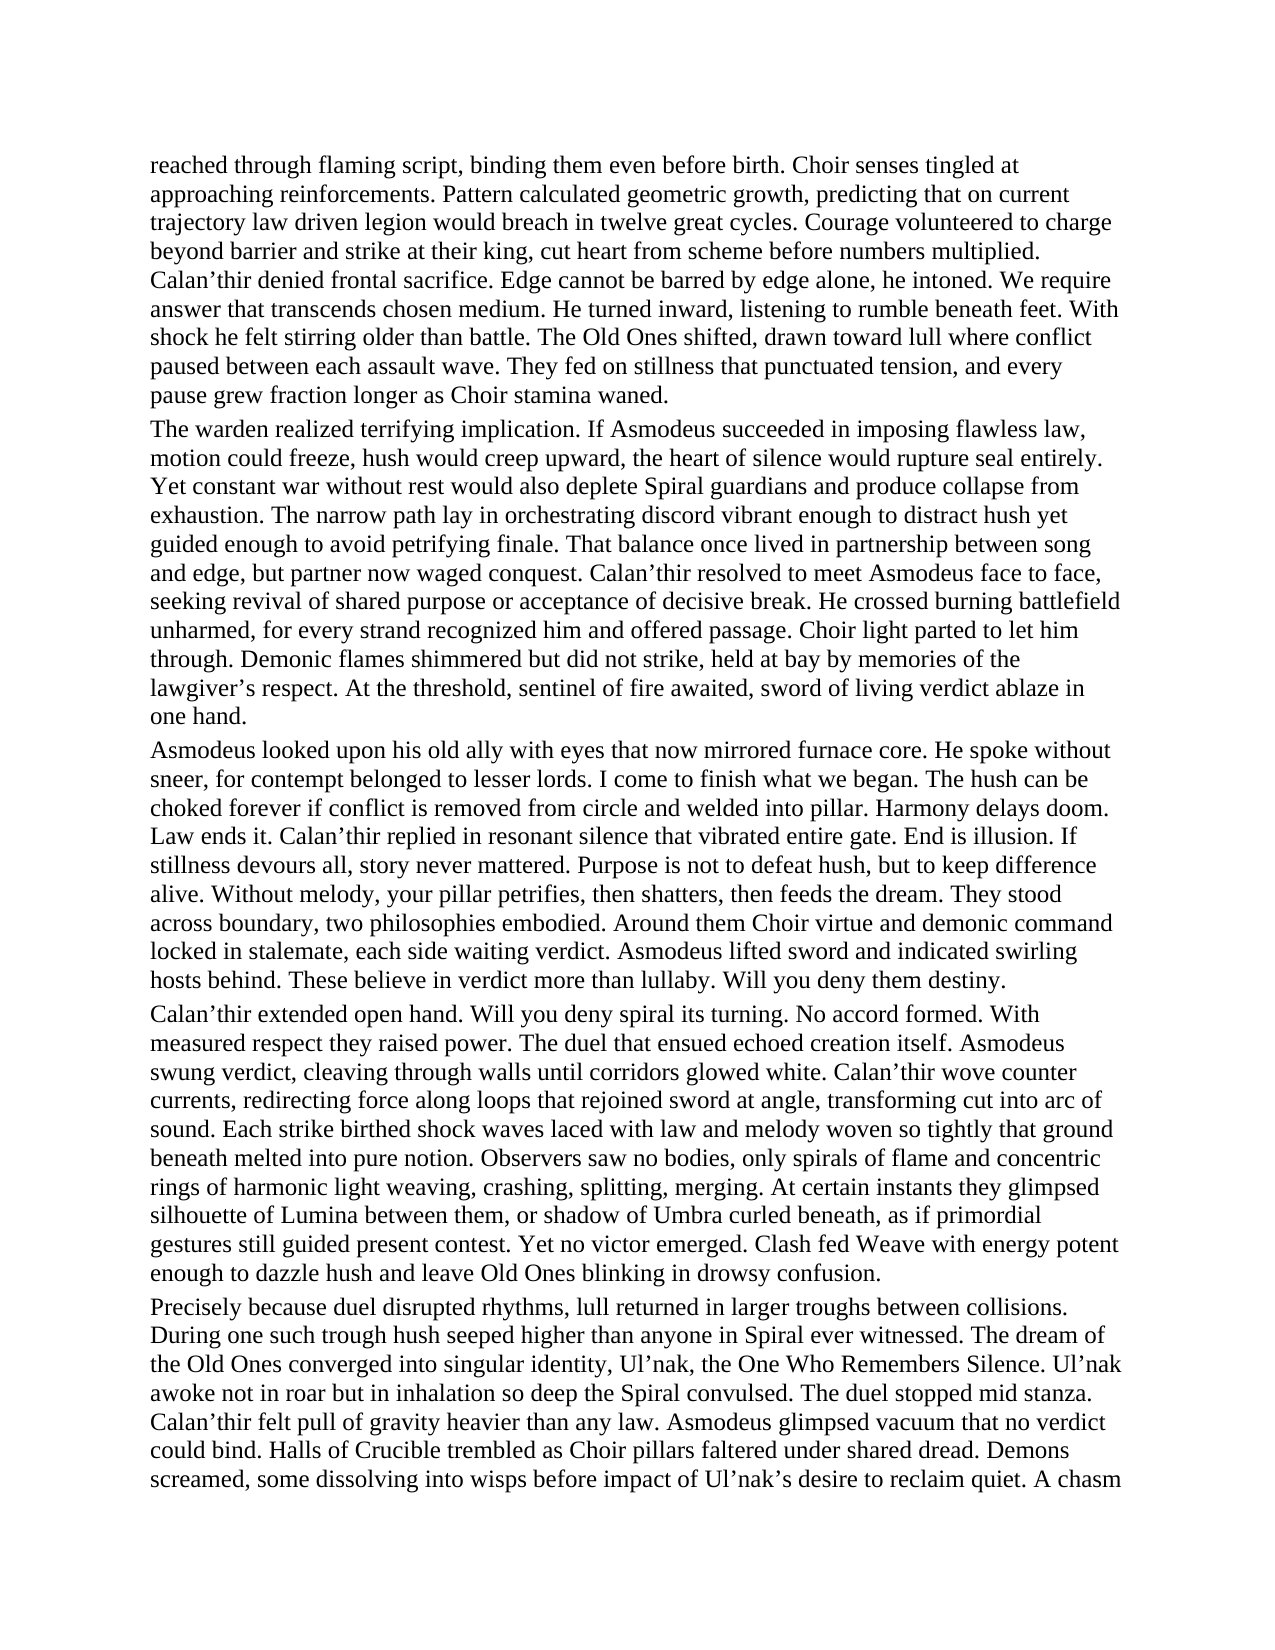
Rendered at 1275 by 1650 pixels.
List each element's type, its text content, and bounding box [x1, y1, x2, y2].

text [150, 150, 1125, 409]
text Calan’thir extended open hand. Will you deny spiral its turning. No accord formed. With measured respect they raised power. The duel that ensued echoed creation itself. Asmodeus swung verdict, cleaving through walls until corridors glowed white. Calan’thir wove counter currents, redirecting force along loops that rejoined sword at angle, transforming cut into arc of sound. Each strike birthed shock waves laced with law and melody woven so tightly that ground beneath melted into pure notion. Observers saw no bodies, only spirals of flame and concentric rings of harmonic light weaving, crashing, splitting, merging. At certain instants they glimpsed silhouette of Lumina between them, or shadow of Umbra curled beneath, as if primordial gestures still guided present contest. Yet no victor emerged. Clash fed Weave with energy potent enough to dazzle hush and leave Old Ones blinking in drowsy confusion. [150, 999, 1125, 1287]
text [150, 1292, 1125, 1493]
text The warden realized terrifying implication. If Asmodeus succeeded in imposing flawless law, motion could freeze, hush would creep upward, the heart of silence would rupture seal entirely. Yet constant war without rest would also deplete Spiral guardians and produce collapse from exhaustion. The narrow path lay in orchestrating discord vibrant enough to distract hush yet guided enough to avoid petrifying finale. That balance once lived in partnership between song and edge, but partner now waged conquest. Calan’thir resolved to meet Asmodeus face to face, seeking revival of shared purpose or acceptance of decisive break. He crossed burning battlefield unharmed, for every strand recognized him and offered passage. Choir light parted to let him through. Demonic flames shimmered but did not strike, held at bay by memories of the lawgiver’s respect. At the threshold, sentinel of fire awaited, sword of living verdict ablaze in one hand. [150, 414, 1125, 730]
text Asmodeus looked upon his old ally with eyes that now mirrored furnace core. He spoke without sneer, for contempt belonged to lesser lords. I come to finish what we began. The hush can be choked forever if conflict is removed from circle and welded into pillar. Harmony delays doom. Law ends it. Calan’thir replied in resonant silence that vibrated entire gate. End is illusion. If stillness devours all, story never mattered. Purpose is not to defeat hush, but to keep difference alive. Without melody, your pillar petrifies, then shatters, then feeds the dream. They stood across boundary, two philosophies embodied. Around them Choir virtue and demonic command locked in stalemate, each side waiting verdict. Asmodeus lifted sword and indicated swirling hosts behind. These believe in verdict more than lullaby. Will you deny them destiny. [150, 735, 1125, 994]
